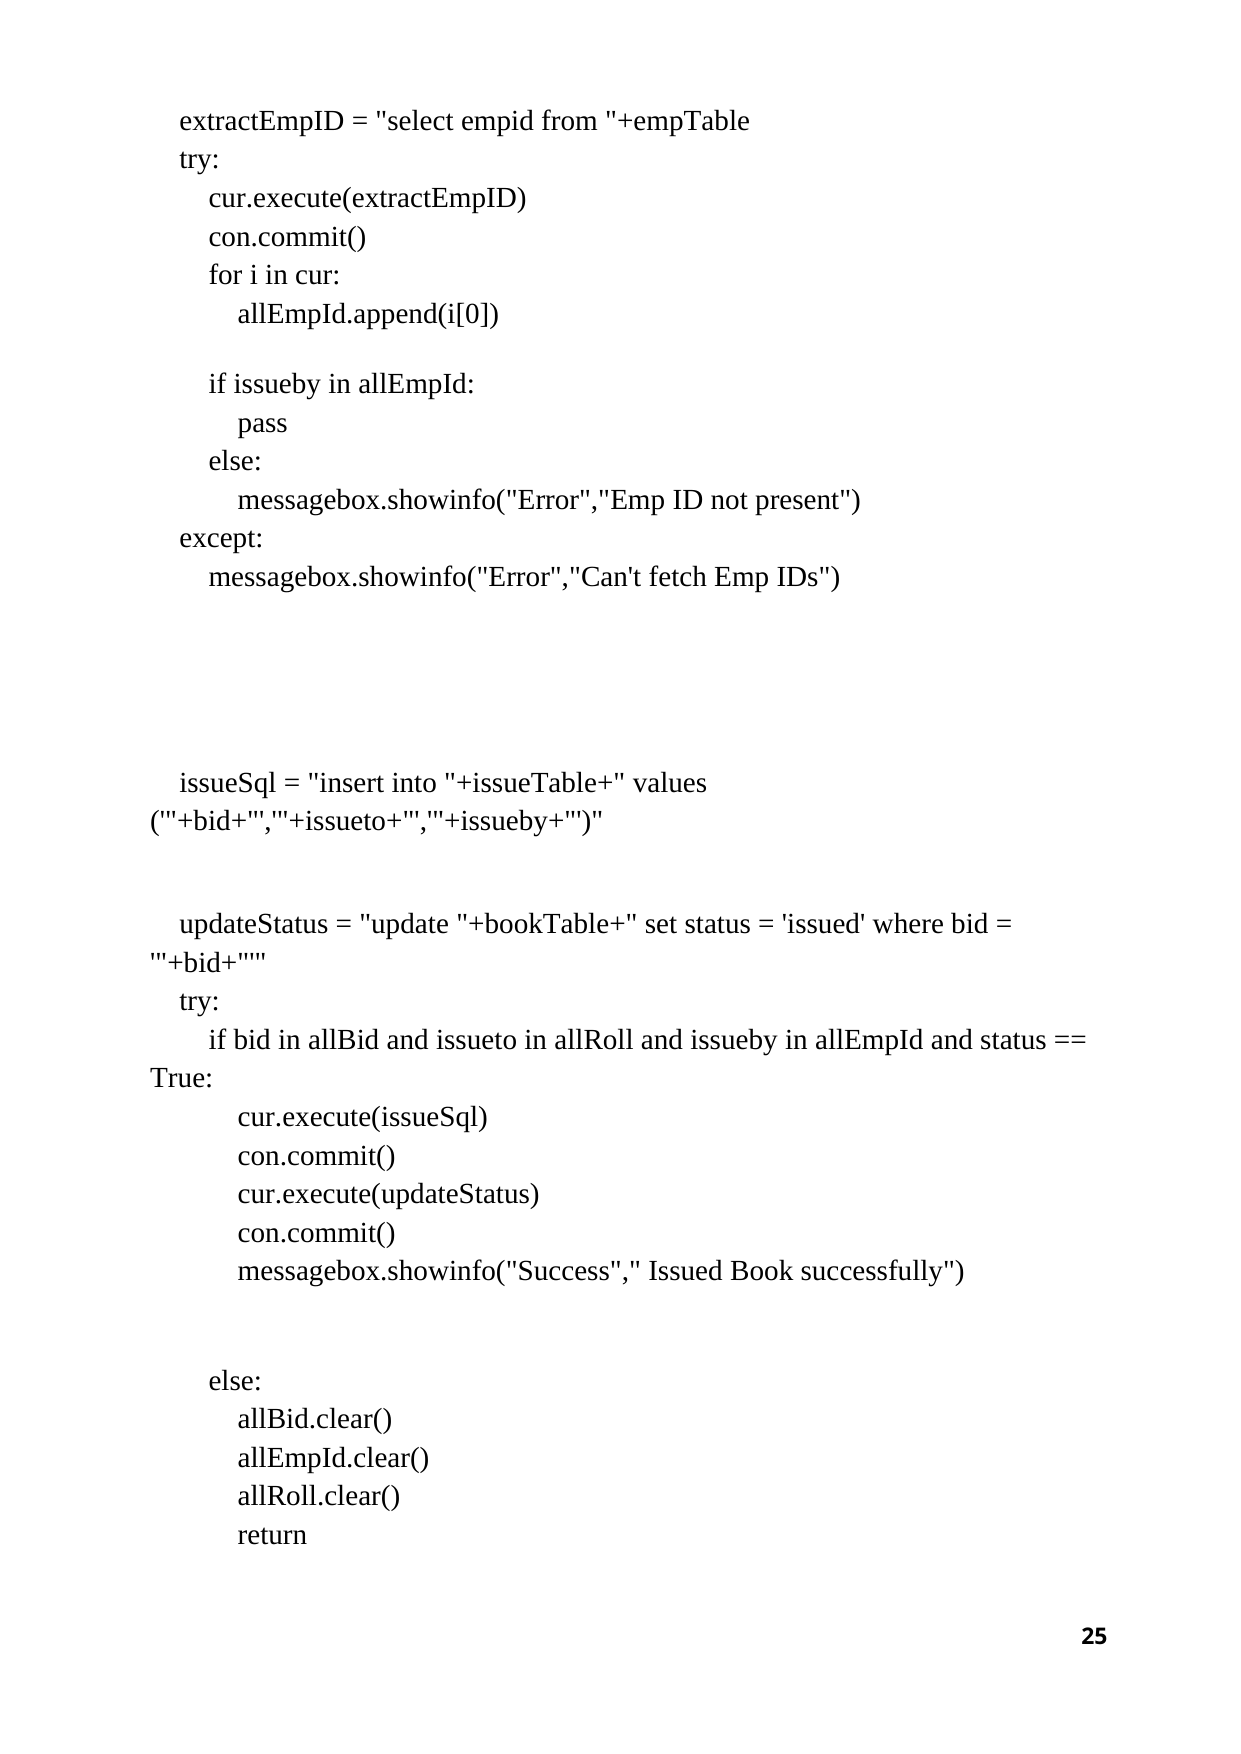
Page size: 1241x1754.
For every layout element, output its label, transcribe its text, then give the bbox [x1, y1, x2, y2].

text messagebox.showinfo("Error","Emp ID not present") [150, 482, 1107, 516]
text con.commit() [150, 219, 1107, 252]
text except: [150, 521, 1107, 554]
text allEmpId.append(i[0]) [150, 296, 1107, 329]
text cur.execute(issueSql) [150, 1099, 1107, 1133]
text con.commit() [150, 1138, 1107, 1171]
text messagebox.showinfo("Success"," Issued Book successfully") [150, 1253, 1107, 1287]
text extractEmpID = "select empid from "+empTable [150, 103, 1107, 137]
text issueSql = "insert into "+issueTable+" values ('"+bid+"','"+issueto+"','"+issueby+"')" [150, 765, 1107, 837]
text con.commit() [150, 1215, 1107, 1248]
text cur.execute(extractEmpID) [150, 180, 1107, 214]
text allEmpId.clear() [150, 1440, 1107, 1473]
text return [150, 1517, 1107, 1550]
text else: [150, 443, 1107, 477]
text pass [150, 405, 1107, 438]
text updateStatus = "update "+bookTable+" set status = 'issued' where bid = '"+bid+"'" [150, 906, 1107, 978]
text try: [150, 142, 1107, 175]
text else: [150, 1363, 1107, 1396]
text for i in cur: [150, 257, 1107, 291]
text if bid in allBid and issueto in allRoll and issueby in allEmpId and status == True: [150, 1022, 1107, 1094]
text allBid.clear() [150, 1401, 1107, 1435]
text try: [150, 983, 1107, 1017]
text if issueby in allEmpId: [150, 366, 1107, 400]
text cur.execute(updateStatus) [150, 1176, 1107, 1210]
text allRoll.clear() [150, 1478, 1107, 1512]
text messagebox.showinfo("Error","Can't fetch Emp IDs") [150, 559, 1107, 593]
